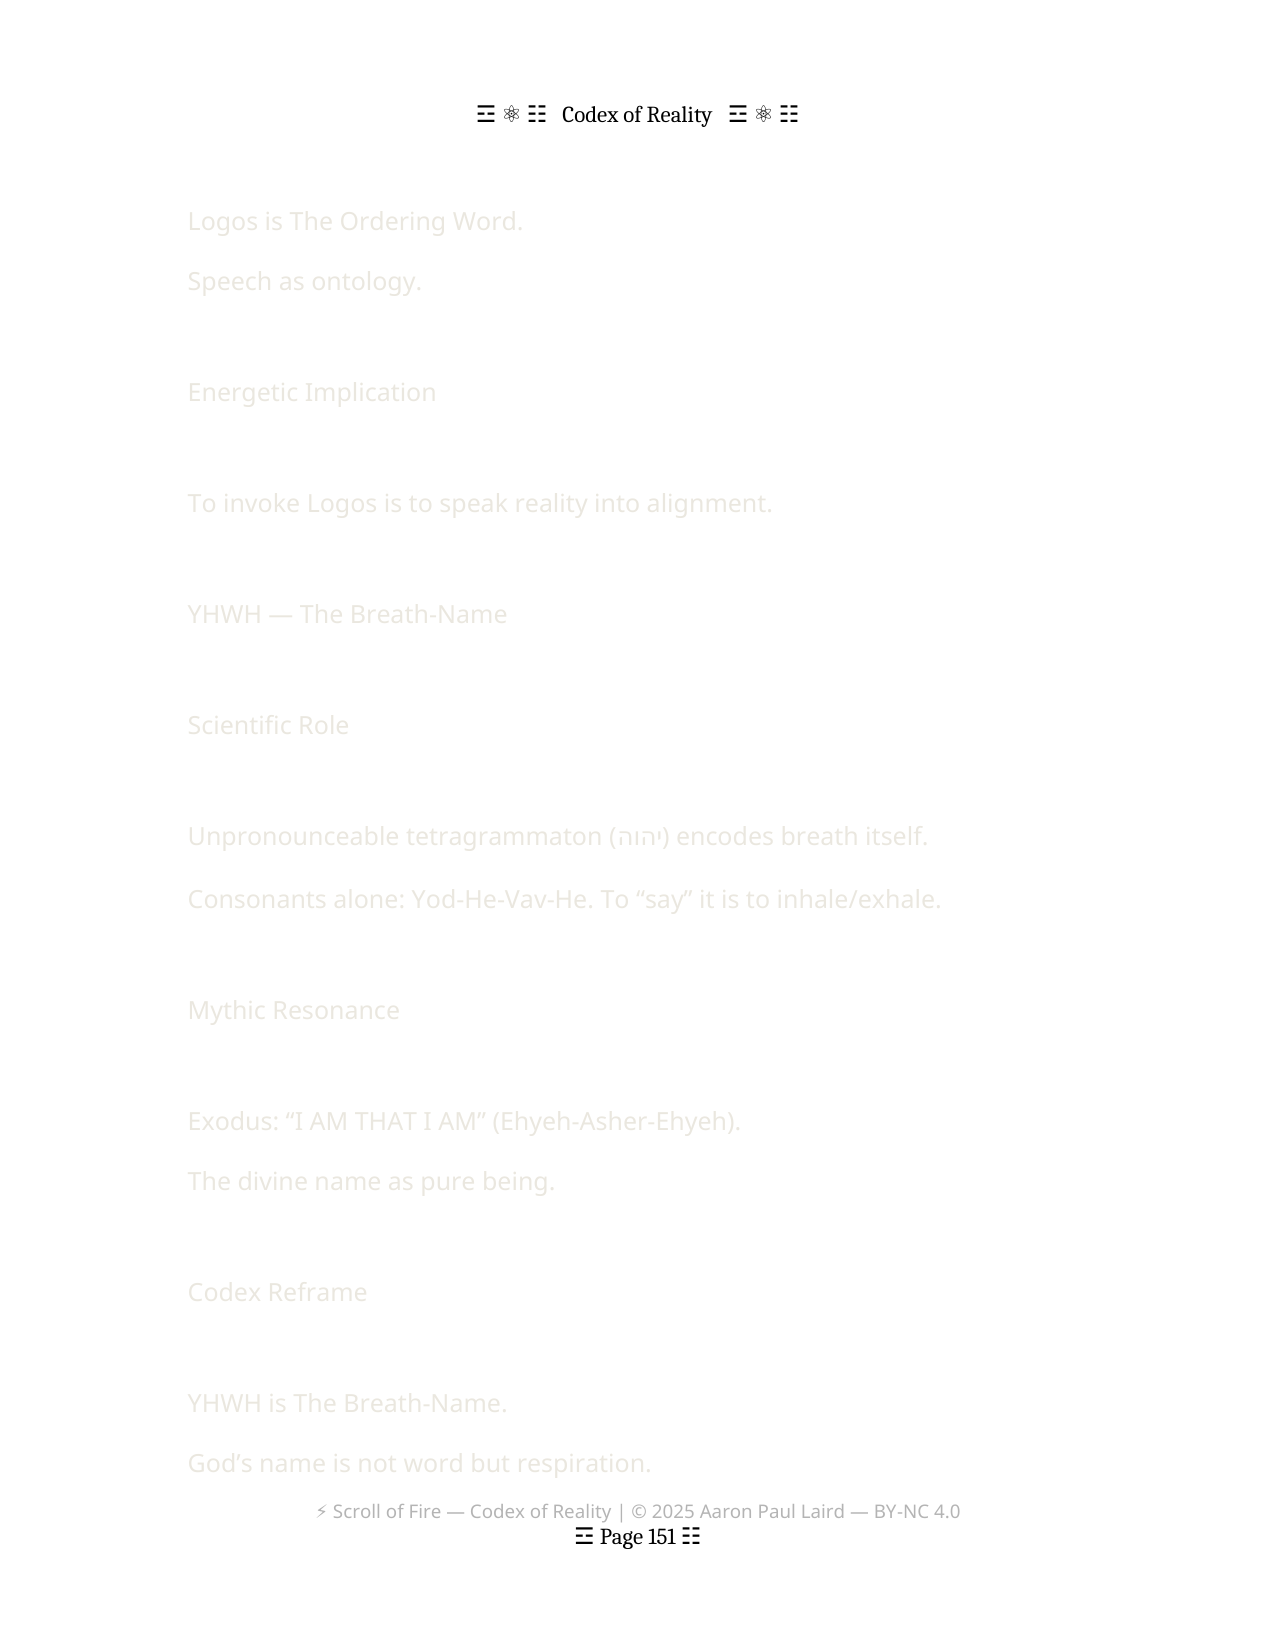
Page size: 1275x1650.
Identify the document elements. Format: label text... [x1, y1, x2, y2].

text Mythic Resonance [187, 993, 1087, 1027]
text Scientific Role [187, 708, 1087, 742]
text Energetic Implication [187, 374, 1087, 408]
text Unpronounceable tetragrammaton (יהוה) encodes breath itself. [187, 819, 1087, 856]
text To invoke Logos is to speak reality into alignment. [187, 486, 1087, 519]
text YHWH — The Breath-Name [187, 597, 1087, 631]
text Speech as ontology. [187, 263, 1087, 297]
text The divine name as pure being. [187, 1164, 1087, 1198]
text Exodus: “I AM THAT I AM” (Ehyeh-Asher-Ehyeh). [187, 1104, 1087, 1138]
text Logos is The Ordering Word. [187, 203, 1087, 237]
text Codex Reframe [187, 1275, 1087, 1309]
text God’s name is not word but respiration. [187, 1446, 1087, 1480]
text YHWH is The Breath-Name. [187, 1386, 1087, 1420]
text Consonants alone: Yod-He-Vav-He. To “say” it is to inhale/exhale. [187, 882, 1087, 916]
